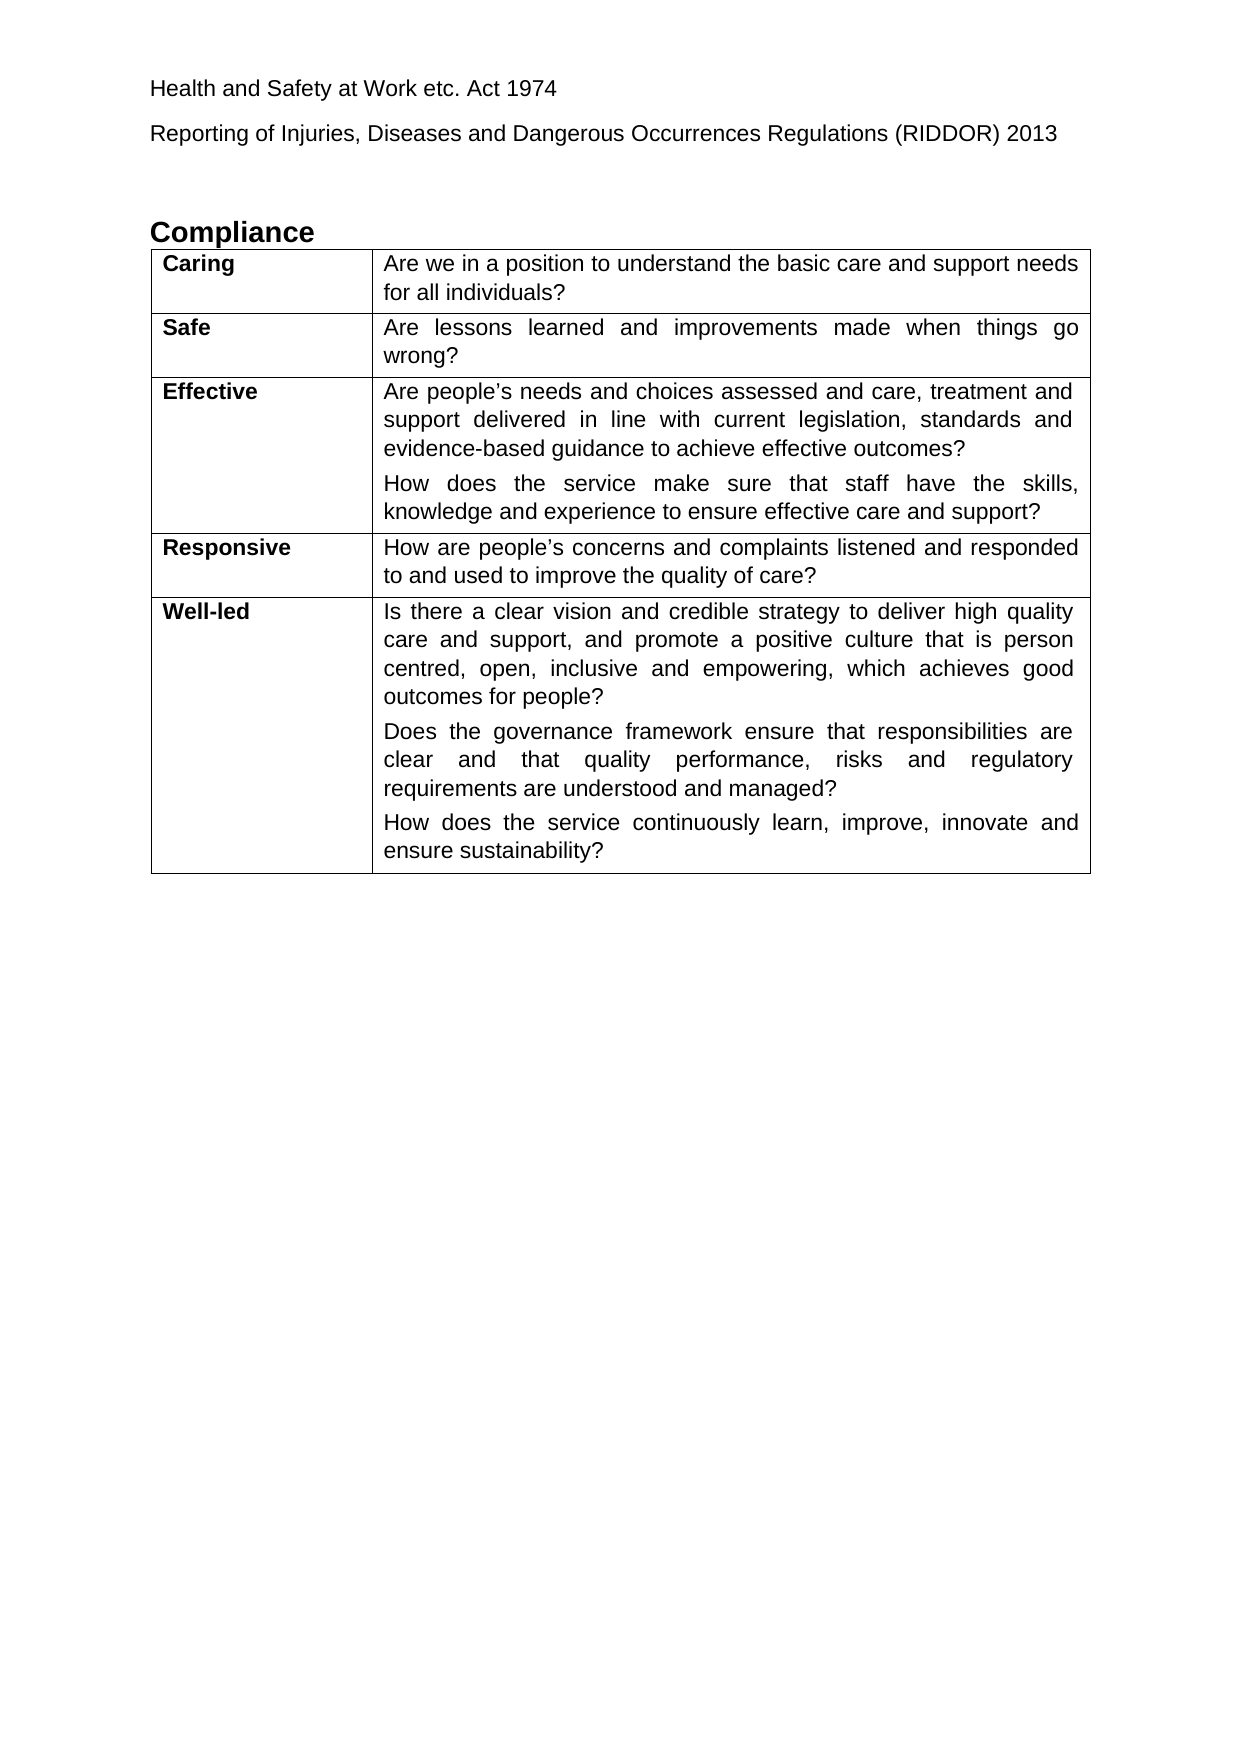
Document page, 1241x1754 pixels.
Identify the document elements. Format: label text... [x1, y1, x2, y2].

table_cell Effective [152, 378, 372, 533]
table_cell Safe [152, 314, 372, 377]
table_cell How are people’s concerns and complaints listened and responded to and used to improve the quality of care? [373, 534, 1090, 597]
table_header Caring [152, 250, 372, 313]
text Reporting of Injuries, Diseases and Dangerous Occurrences Regulations (RIDDOR) 2013 [149, 120, 1092, 146]
table_cell Well-led [152, 598, 372, 873]
table_cell Is there a clear vision and credible strategy to deliver high quality care and support, and promote a positive culture that is person centred, open, inclusive and empowering, which achieves good outcomes for people? Does the governance framework ensure that responsibilities are clear and that quality performance, risks and regulatory requirements are understood and managed? How does the service continuously learn, improve, innovate and ensure sustainability? [373, 598, 1090, 873]
table_cell Are lessons learned and improvements made when things go wrong? [373, 314, 1090, 377]
table_cell Responsive [152, 534, 372, 597]
table_cell Are people’s needs and choices assessed and care, treatment and support delivered in line with current legislation, standards and evidence-based guidance to achieve effective outcomes? How does the service make sure that staff have the skills, knowledge and experience to ensure effective care and support? [373, 378, 1090, 533]
table_header Are we in a position to understand the basic care and support needs for all individuals? [373, 250, 1090, 313]
text Health and Safety at Work etc. Act 1974 [149, 75, 1092, 101]
subtitle Compliance [149, 215, 1096, 249]
